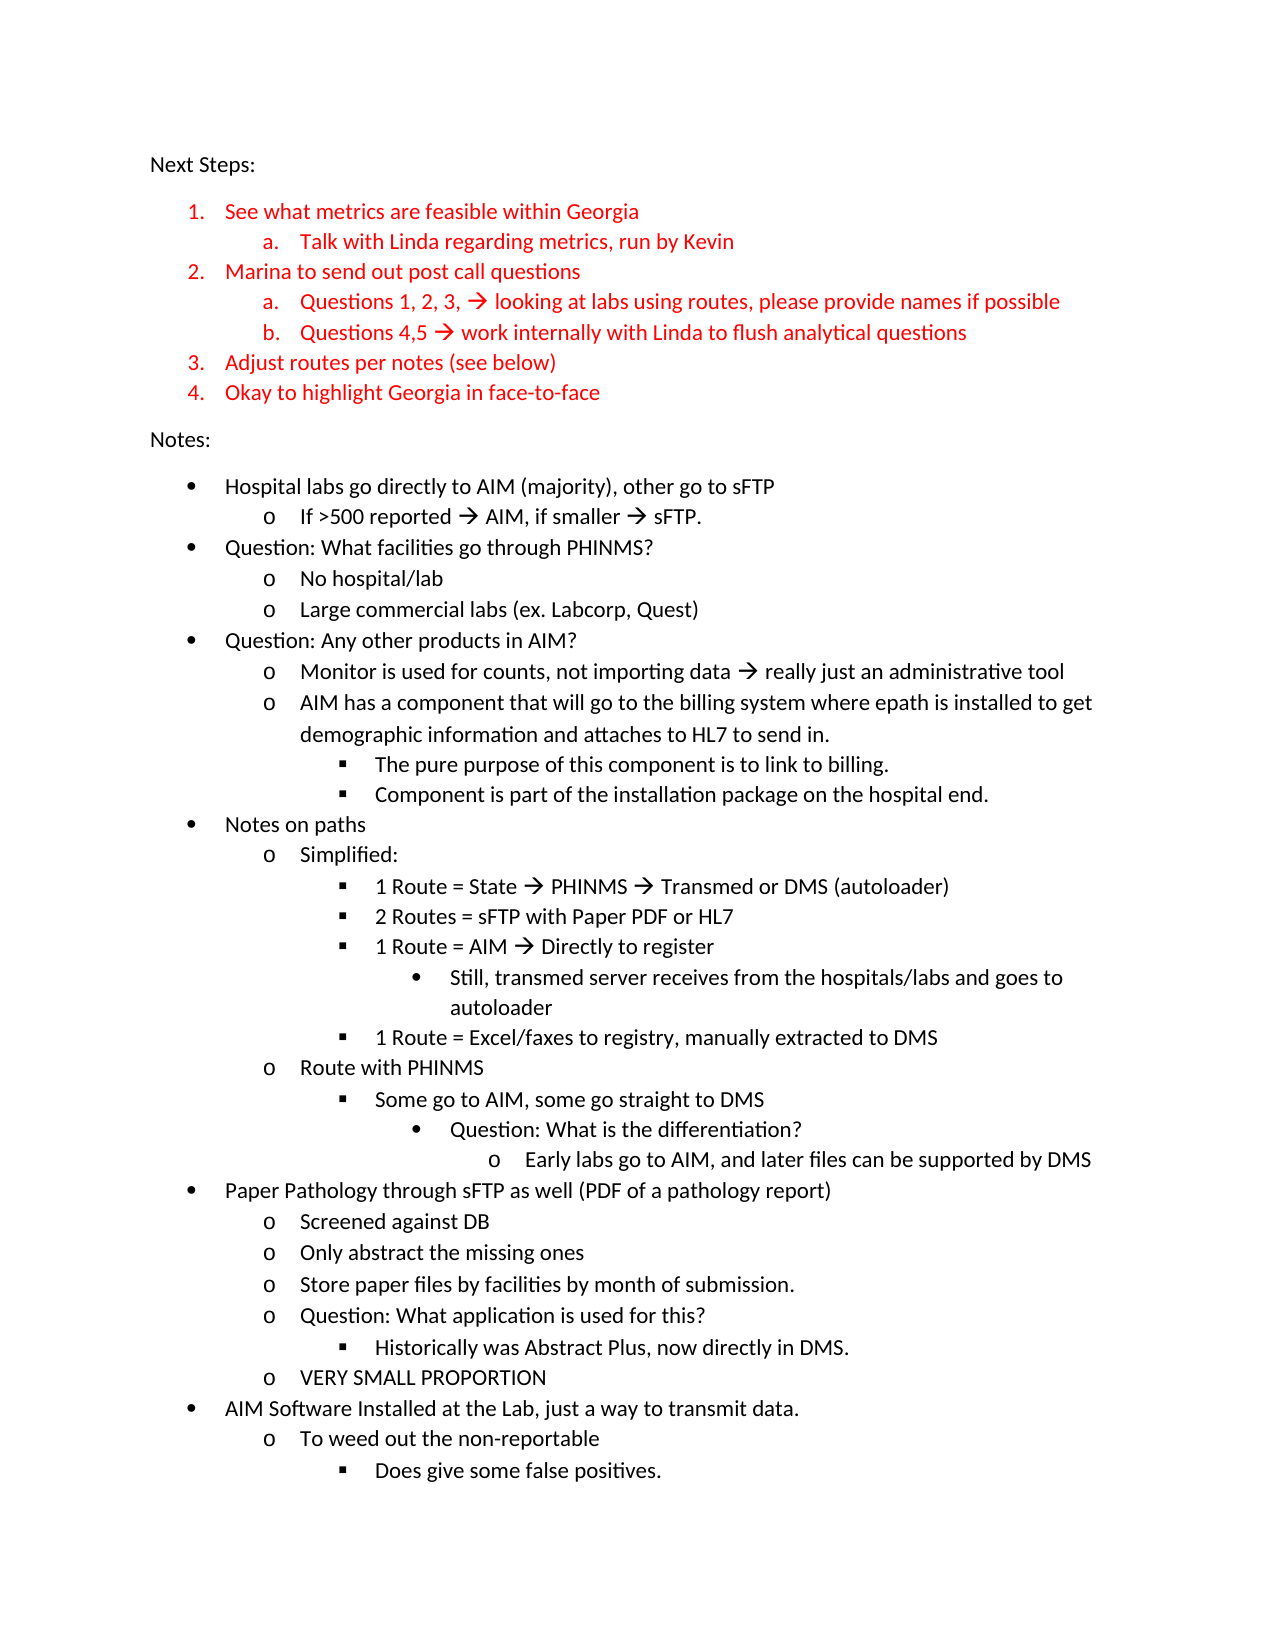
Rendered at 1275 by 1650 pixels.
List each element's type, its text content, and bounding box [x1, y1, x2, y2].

list Question: What facilities go through PHINMS? [187, 533, 1125, 562]
list Still, transmed server receives from the hospitals/labs and goes to autoloader [412, 963, 1125, 1021]
list See what metrics are feasible within Georgia [187, 197, 1125, 225]
list Only abstract the missing ones [262, 1238, 1125, 1267]
list Adjust routes per notes (see below) [187, 348, 1125, 376]
list Route with PHINMS [262, 1053, 1125, 1082]
text Next Steps: [150, 150, 1125, 178]
list Hospital labs go directly to AIM (majority), other go to sFTP [187, 472, 1125, 500]
list 1 Route = State PHINMS Transmed or DMS (autoloader) [337, 872, 1125, 900]
list Talk with Linda regarding metrics, run by Kevin [262, 227, 1125, 255]
list Question: Any other products in AIM? [187, 627, 1125, 655]
list Marina to send out post call questions [187, 257, 1125, 285]
list To weed out the non-reportable [262, 1424, 1125, 1454]
list Notes on paths [187, 810, 1125, 838]
list If >500 reported AIM, if smaller sFTP. [262, 502, 1125, 531]
list 1 Route = AIM Directly to register [337, 932, 1125, 960]
list Historically was Abstract Plus, now directly in DMS. [337, 1333, 1125, 1361]
list Screened against DB [262, 1207, 1125, 1236]
list Questions 1, 2, 3, looking at labs using routes, please provide names if possible [262, 287, 1125, 316]
list Simplified: [262, 841, 1125, 870]
list Early labs go to AIM, and later files can be supported by DMS [487, 1145, 1125, 1174]
list Large commercial labs (ex. Labcorp, Quest) [262, 595, 1125, 624]
list Okay to highlight Georgia in face-to-face [187, 378, 1125, 406]
list Question: What is the differentiation? [412, 1115, 1125, 1143]
list No hospital/lab [262, 564, 1125, 593]
list AIM has a component that will go to the billing system where epath is installed to get demographic information and attaches to HL7 to send in. [262, 688, 1125, 748]
list Monitor is used for counts, not importing data really just an administrative tool [262, 657, 1125, 686]
list AIM Software Installed at the Lab, just a way to transmit data. [187, 1394, 1125, 1422]
list Paper Pathology through sFTP as well (PDF of a pathology report) [187, 1177, 1125, 1204]
list Component is part of the installation package on the hospital end. [337, 780, 1125, 808]
list The pure purpose of this component is to link to billing. [337, 750, 1125, 778]
list 1 Route = Excel/faxes to registry, manually extracted to DMS [337, 1023, 1125, 1051]
list Store paper files by facilities by month of submission. [262, 1270, 1125, 1299]
list Some go to AIM, some go straight to DMS [337, 1085, 1125, 1113]
list Does give some false positives. [337, 1456, 1125, 1484]
text Notes: [150, 425, 1125, 453]
list Questions 4,5 work internally with Linda to flush analytical questions [262, 318, 1125, 346]
list VERY SMALL PROPORTION [262, 1363, 1125, 1392]
list Question: What application is used for this? [262, 1301, 1125, 1330]
list 2 Routes = sFTP with Paper PDF or HL7 [337, 902, 1125, 930]
